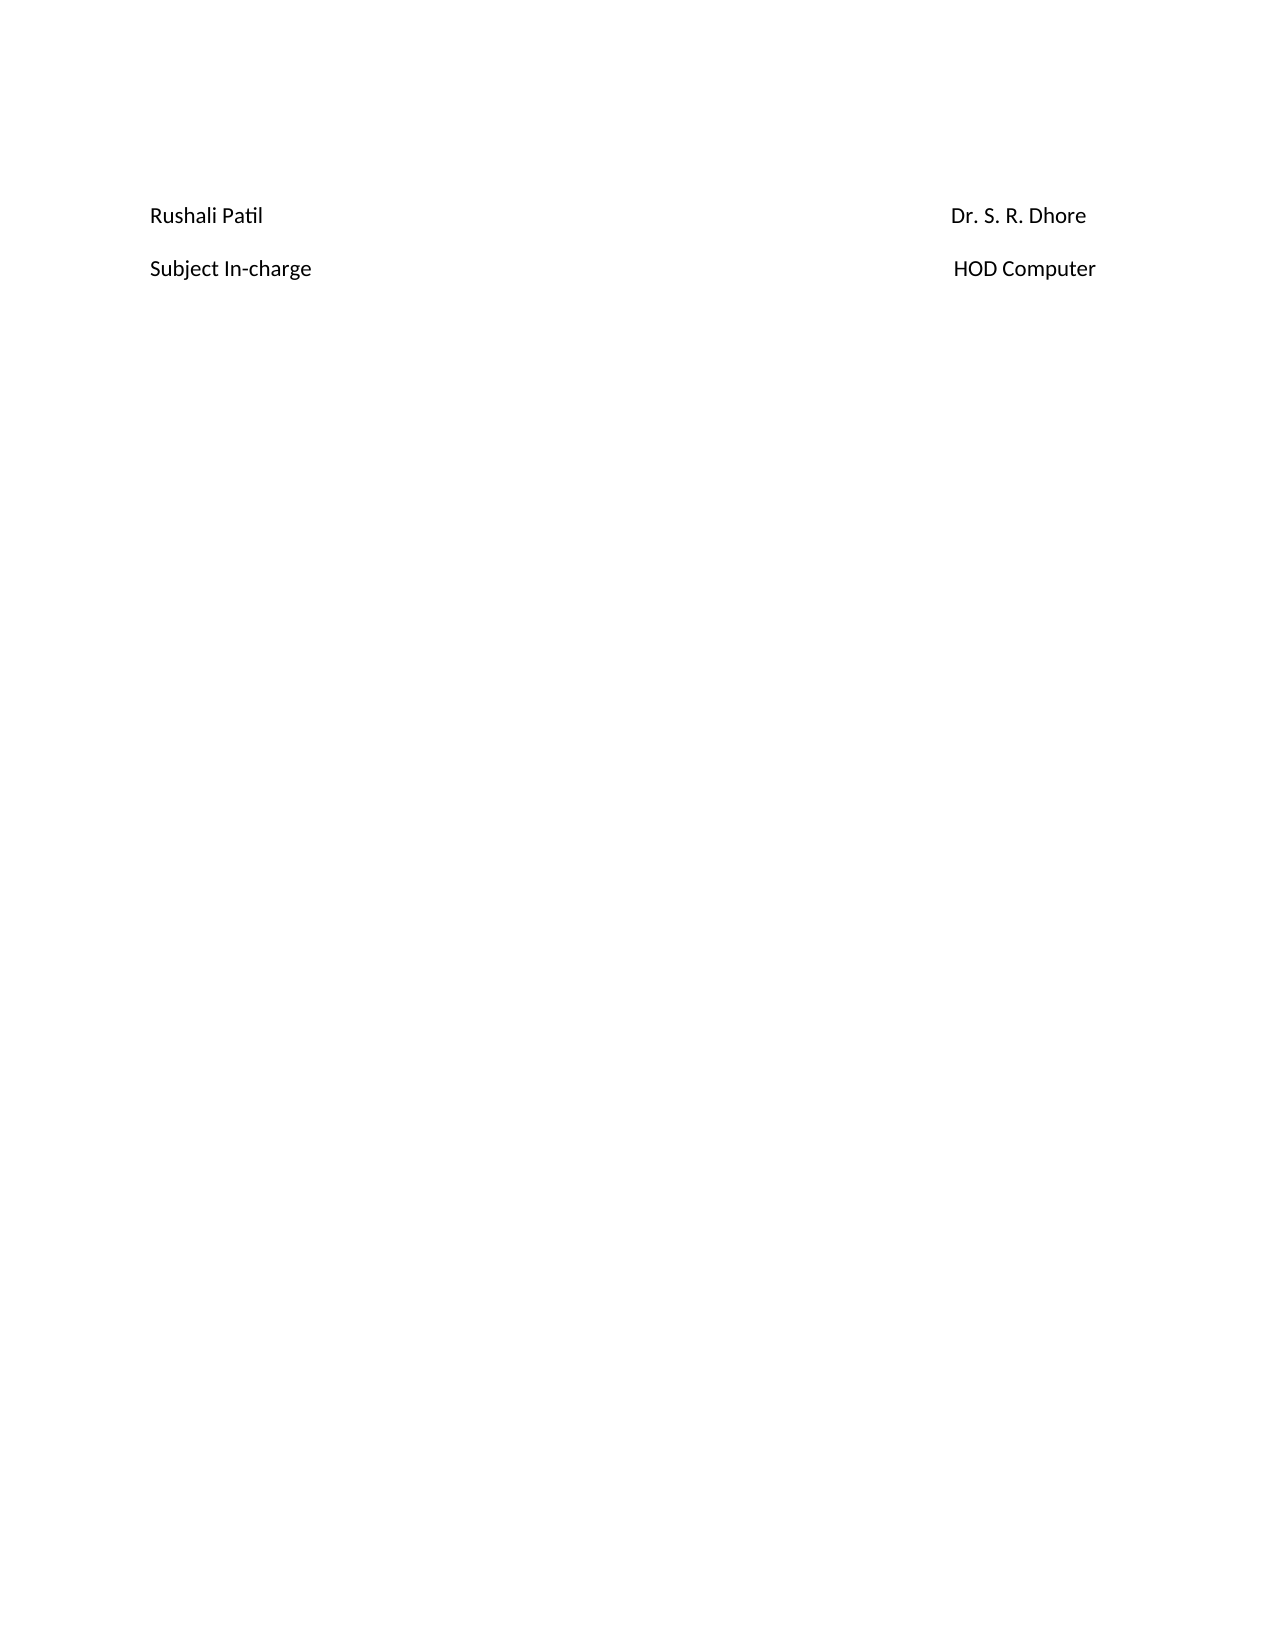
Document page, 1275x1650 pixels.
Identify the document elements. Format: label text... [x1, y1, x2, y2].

text Subject In-charge HOD Computer [150, 254, 1125, 282]
text Rushali Patil Dr. S. R. Dhore [150, 201, 1125, 229]
